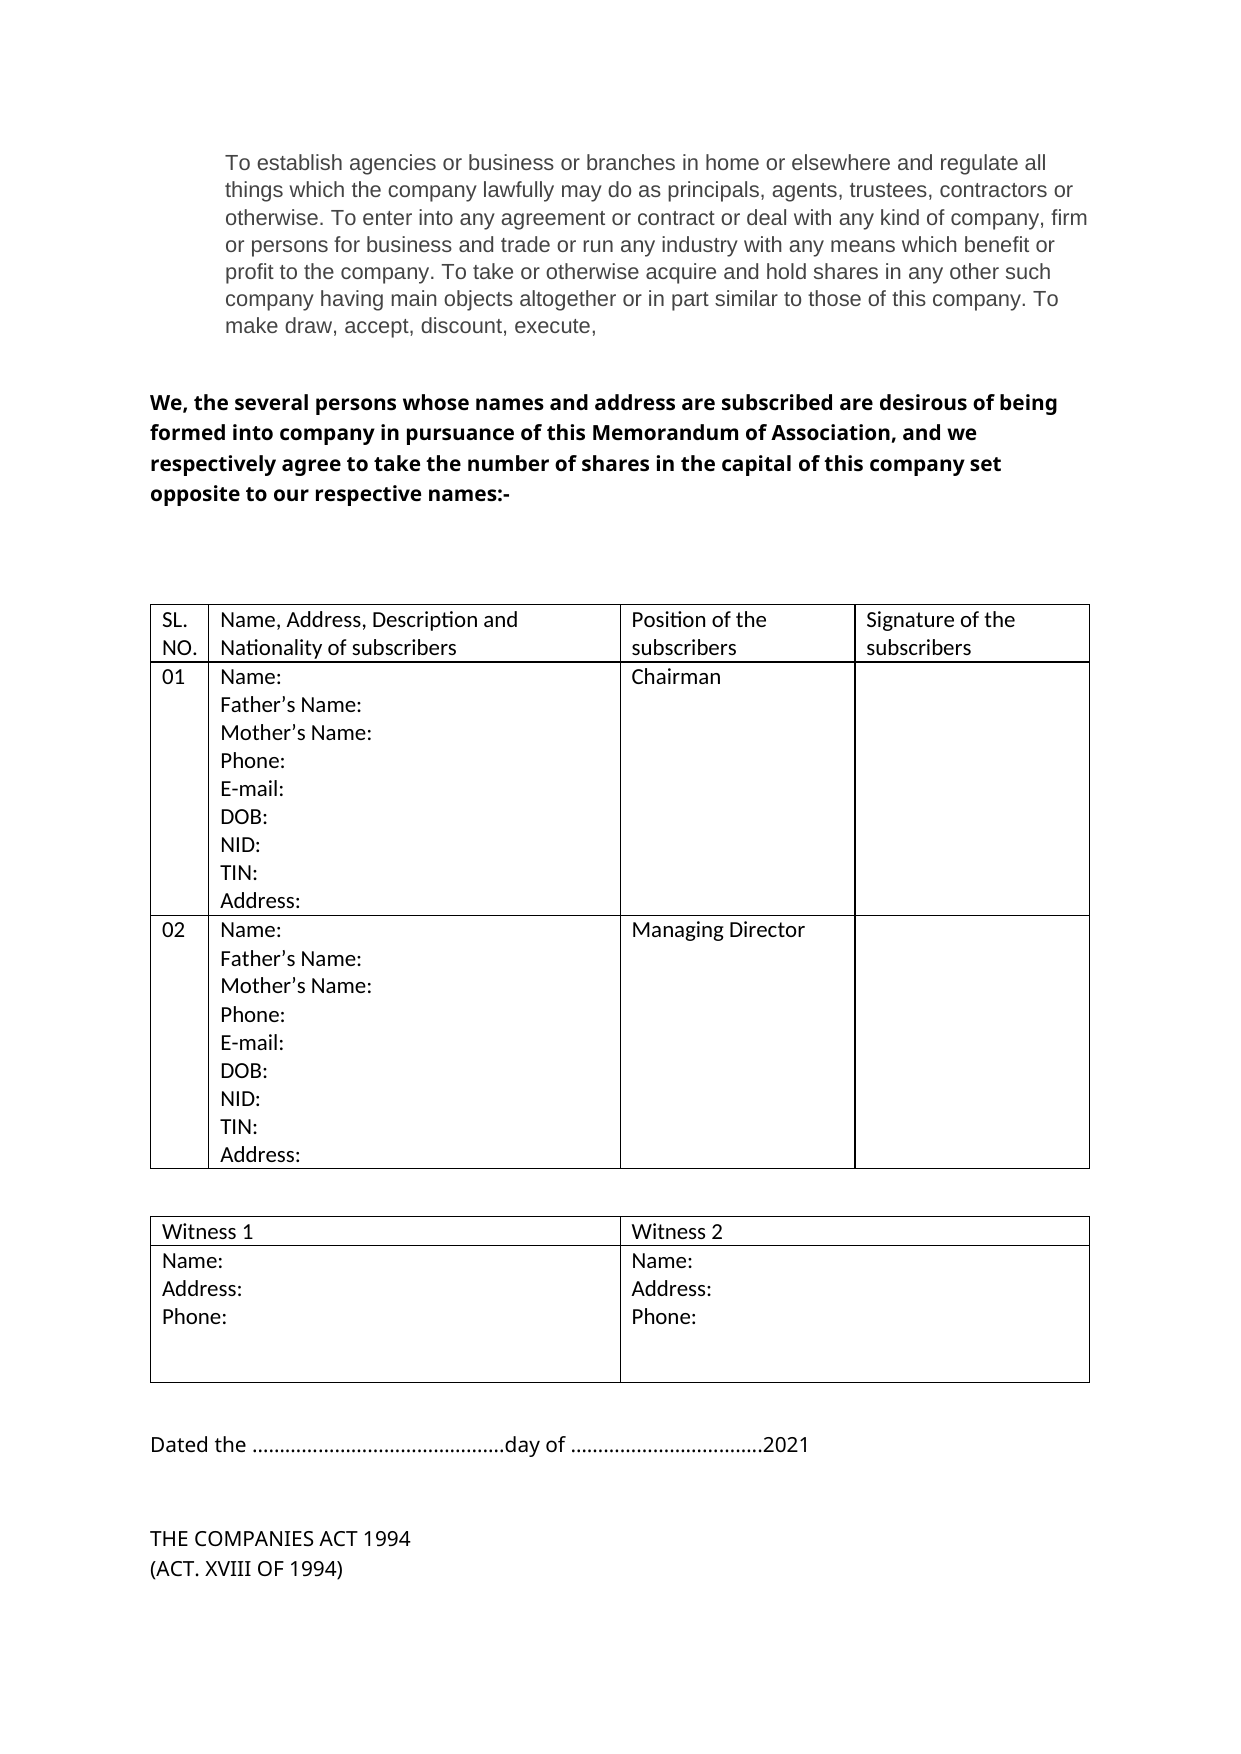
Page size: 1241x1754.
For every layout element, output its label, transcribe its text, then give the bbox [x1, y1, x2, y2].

table_cell Name: Address: Phone: [621, 1246, 1089, 1382]
text We, the several persons whose names and address are subscribed are desirous of being formed into company in pursuance of this Memorandum of Association, and we respectively agree to take the number of shares in the capital of this company set opposite to our respective names:- [150, 357, 1090, 508]
table_header Signature of the subscribers [856, 605, 1089, 661]
table_header Witness 1 [151, 1217, 620, 1245]
table_cell Chairman [621, 663, 854, 914]
table_cell Name: Father’s Name: Mother’s Name: Phone: E-mail: DOB: NID: TIN: Address: [209, 663, 620, 914]
table_cell Managing Director [621, 916, 854, 1168]
list To establish agencies or business or branches in home or elsewhere and regulate all things which the company lawfully may do as principals, agents, trustees, contractors or otherwise. To enter into any agreement or contract or deal with any kind of company, firm or persons for business and trade or run any industry with any means which benefit or profit to the company. To take or otherwise acquire and hold shares in any other such company having main objects altogether or in part similar to those of this company. To make draw, accept, discount, execute, [225, 150, 1090, 338]
table_cell [856, 916, 1089, 1168]
table_cell Name: Address: Phone: [151, 1246, 620, 1382]
table_cell [856, 663, 1089, 914]
text Dated the ……………………………………….day of ……………………………..2021 [150, 1430, 1090, 1458]
table_header Position of the subscribers [621, 605, 854, 661]
table_cell Name: Father’s Name: Mother’s Name: Phone: E-mail: DOB: NID: TIN: Address: [209, 916, 620, 1168]
table_header Witness 2 [621, 1217, 1089, 1245]
table_header SL. NO. [151, 605, 208, 661]
table_cell 02 [151, 916, 208, 1168]
table_header Name, Address, Description and Nationality of subscribers [209, 605, 620, 661]
table_cell 01 [151, 663, 208, 914]
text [150, 1524, 1090, 1583]
